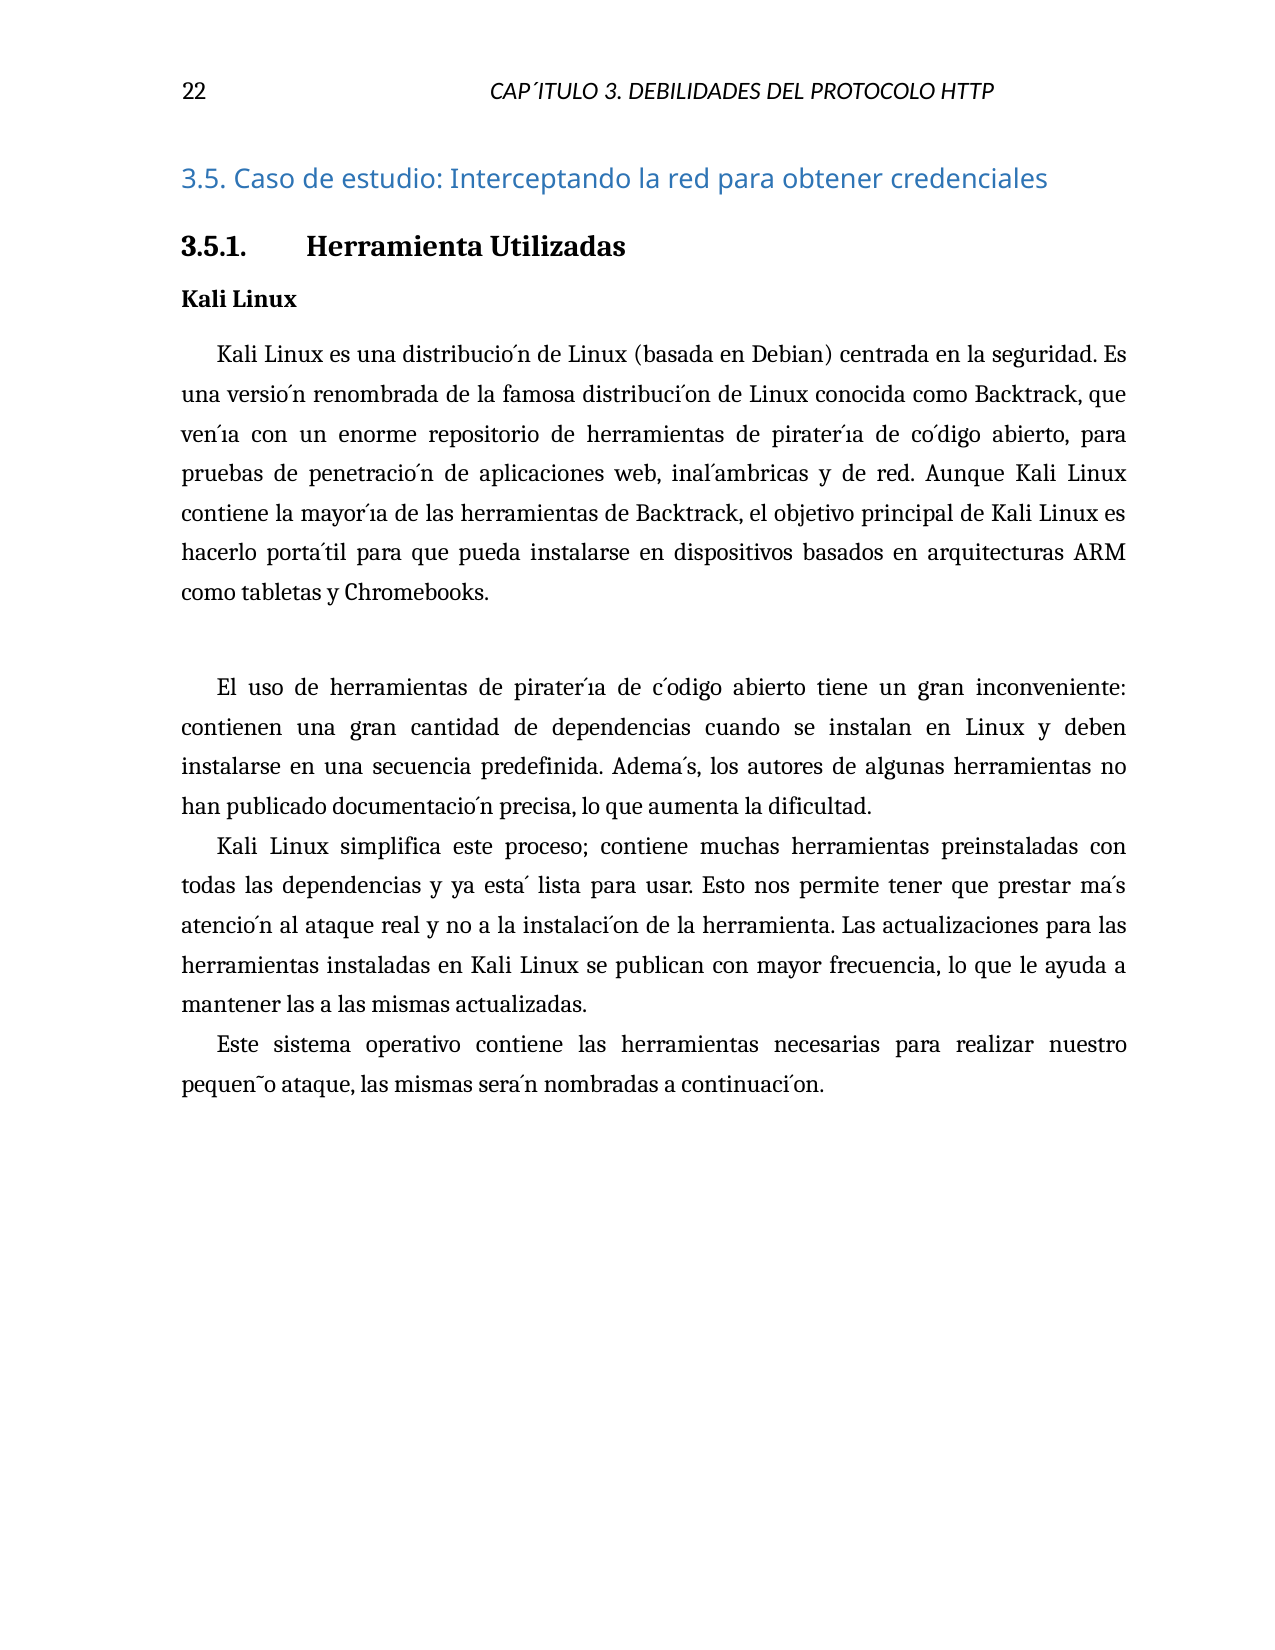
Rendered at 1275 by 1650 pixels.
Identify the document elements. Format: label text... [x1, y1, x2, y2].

text Kali Linux es una distribucio´n de Linux (basada en Debian) centrada en la seguridad. Es una versio´n renombrada de la famosa distribuci´on de Linux conocida como Backtrack, que ven´ıa con un enorme repositorio de herramientas de pirater´ıa de co´digo abierto, para pruebas de penetracio´n de aplicaciones web, inal´ambricas y de red. Aunque Kali Linux contiene la mayor´ıa de las herramientas de Backtrack, el objetivo principal de Kali Linux es hacerlo porta´til para que pueda instalarse en dispositivos basados en arquitecturas ARM como tabletas y Chromebooks. [181, 340, 1128, 607]
text Este sistema operativo contiene las herramientas necesarias para realizar nuestro pequen˜o ataque, las mismas sera´n nombradas a continuaci´on. [181, 1030, 1128, 1098]
text Kali Linux simplifica este proceso; contiene muchas herramientas preinstaladas con todas las dependencias y ya esta´ lista para usar. Esto nos permite tener que prestar ma´s atencio´n al ataque real y no a la instalaci´on de la herramienta. Las actualizaciones para las herramientas instaladas en Kali Linux se publican con mayor frecuencia, lo que le ayuda a mantener las a las mismas actualizadas. [181, 832, 1128, 1019]
text El uso de herramientas de pirater´ıa de c´odigo abierto tiene un gran inconveniente: contienen una gran cantidad de dependencias cuando se instalan en Linux y deben instalarse en una secuencia predefinida. Adema´s, los autores de algunas herramientas no han publicado documentacio´n precisa, lo que aumenta la dificultad. [181, 673, 1128, 821]
subtitle 3.5.1. Herramienta Utilizadas [181, 229, 1128, 264]
subtitle 3.5. Caso de estudio: Interceptando la red para obtener credenciales [181, 160, 1128, 197]
subtitle Kali Linux [181, 285, 1128, 314]
